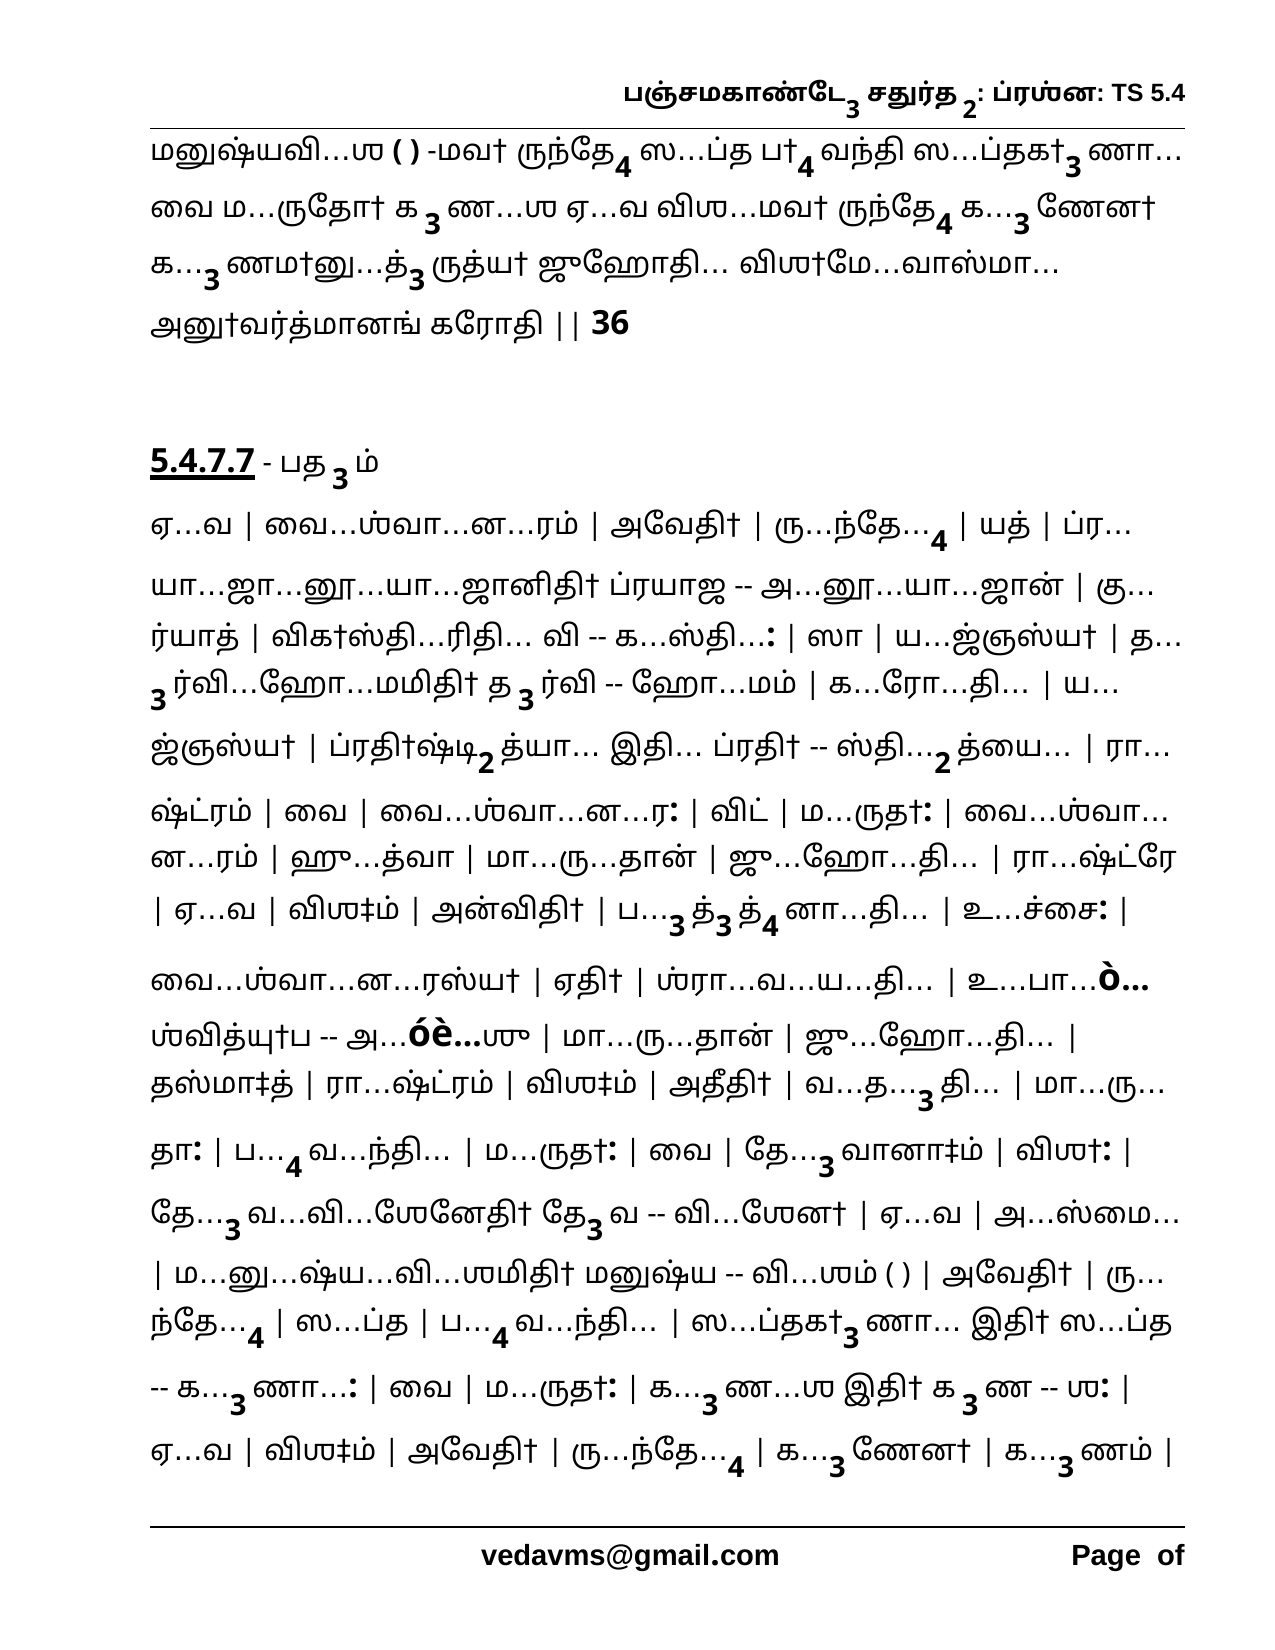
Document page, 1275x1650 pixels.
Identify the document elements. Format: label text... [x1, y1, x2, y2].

text 5.4.7.7 - பத3ம் [150, 436, 1185, 497]
